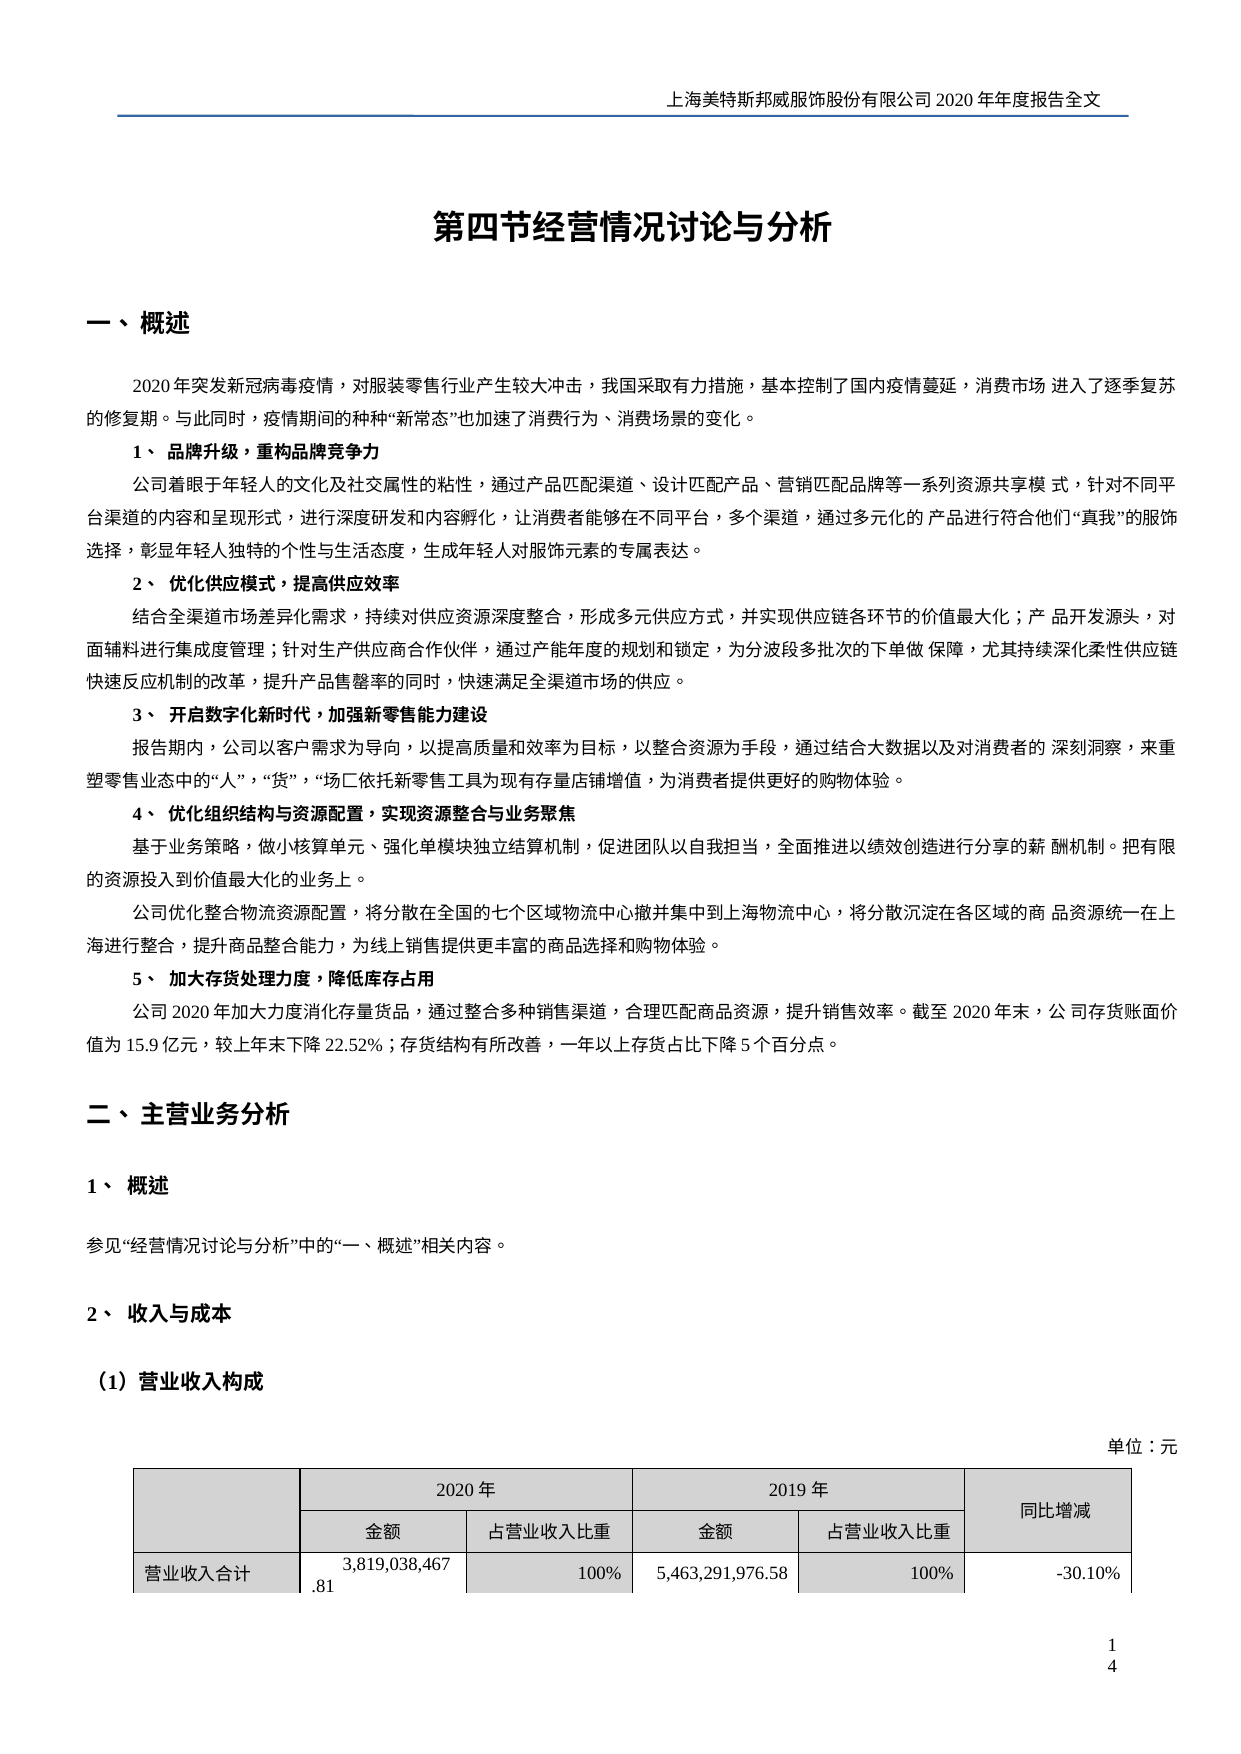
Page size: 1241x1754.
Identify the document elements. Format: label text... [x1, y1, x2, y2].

table_header 同比增减 [965, 1469, 1131, 1552]
text 第四节经营情况讨论与分析 [87, 203, 1178, 249]
table_cell 3,819,038,467.81 [301, 1553, 466, 1593]
table_header 2020 年 [301, 1469, 632, 1510]
text 2020年突发新冠病毒疫情，对服装零售行业产生较大冲击，我国采取有力措施，基本控制了国内疫情蔓延，消费市场 进入了逐季复苏的修复期。与此同时，疫情期间的种种“新常态”也加速了消费行为、消费场景的变化。 [87, 366, 1178, 432]
table_cell 金额 [301, 1511, 466, 1552]
table_cell 占营业收入比重 [799, 1511, 964, 1552]
text 参见“经营情况讨论与分析”中的“一、概述”相关内容。 [87, 1226, 1178, 1259]
table_cell 金额 [633, 1511, 798, 1552]
text 2、 优化供应模式，提高供应效率 [87, 564, 1178, 597]
text 5、 加大存货处理力度，降低库存占用 [87, 959, 1178, 992]
text （1）营业收入构成 [87, 1367, 1178, 1395]
text 公司着眼于年轻人的文化及社交属性的粘性，通过产品匹配渠道、设计匹配产品、营销匹配品牌等一系列资源共享模 式，针对不同平台渠道的内容和呈现形式，进行深度研发和内容孵化，让消费者能够在不同平台，多个渠道，通过多元化的 产品进行符合他们“真我”的服饰选择，彰显年轻人独特的个性与生活态度，生成年轻人对服饰元素的专属表达。 [87, 465, 1178, 564]
text 结合全渠道市场差异化需求，持续对供应资源深度整合，形成多元供应方式，并实现供应链各环节的价值最大化；产 品开发源头，对面辅料进行集成度管理；针对生产供应商合作伙伴，通过产能年度的规划和锁定，为分波段多批次的下单做 保障，尤其持续深化柔性供应链快速反应机制的改革，提升产品售罄率的同时，快速满足全渠道市场的供应。 [87, 597, 1178, 696]
table_cell 占营业收入比重 [467, 1511, 632, 1552]
table_cell 100% [467, 1553, 632, 1593]
text 公司优化整合物流资源配置，将分散在全国的七个区域物流中心撤并集中到上海物流中心，将分散沉淀在各区域的商 品资源统一在上海进行整合，提升商品整合能力，为线上销售提供更丰富的商品选择和购物体验。 [87, 893, 1178, 959]
table_header 2019 年 [633, 1469, 964, 1510]
text 2、 收入与成本 [87, 1299, 1178, 1327]
text 单位：元 [87, 1435, 1178, 1459]
table_cell -30.10% [965, 1553, 1131, 1593]
text 报告期内，公司以客户需求为导向，以提高质量和效率为目标，以整合资源为手段，通过结合大数据以及对消费者的 深刻洞察，来重塑零售业态中的“人”，“货”，“场匚依托新零售工具为现有存量店铺增值，为消费者提供更好的购物体验。 [87, 728, 1178, 794]
table_cell 5,463,291,976.58 [633, 1553, 798, 1593]
text 1、 品牌升级，重构品牌竞争力 [87, 432, 1178, 465]
text 二、 主营业务分析 [87, 1097, 1178, 1131]
table_cell 营业收入合计 [134, 1553, 299, 1593]
text 基于业务策略，做小核算单元、强化单模块独立结算机制，促进团队以自我担当，全面推进以绩效创造进行分享的薪 酬机制。把有限的资源投入到价值最大化的业务上。 [87, 827, 1178, 893]
text 4、 优化组织结构与资源配置，实现资源整合与业务聚焦 [87, 794, 1178, 827]
text 3、 开启数字化新时代，加强新零售能力建设 [87, 696, 1178, 728]
text 1、 概述 [87, 1171, 1178, 1199]
table_header [134, 1469, 299, 1552]
text 一、 概述 [87, 305, 1178, 339]
text 公司2020年加大力度消化存量货品，通过整合多种销售渠道，合理匹配商品资源，提升销售效率。截至2020年末，公 司存货账面价值为15.9亿元，较上年末下降22.52%；存货结构有所改善，一年以上存货占比下降5个百分点。 [87, 992, 1178, 1058]
table_cell 100% [799, 1553, 964, 1593]
